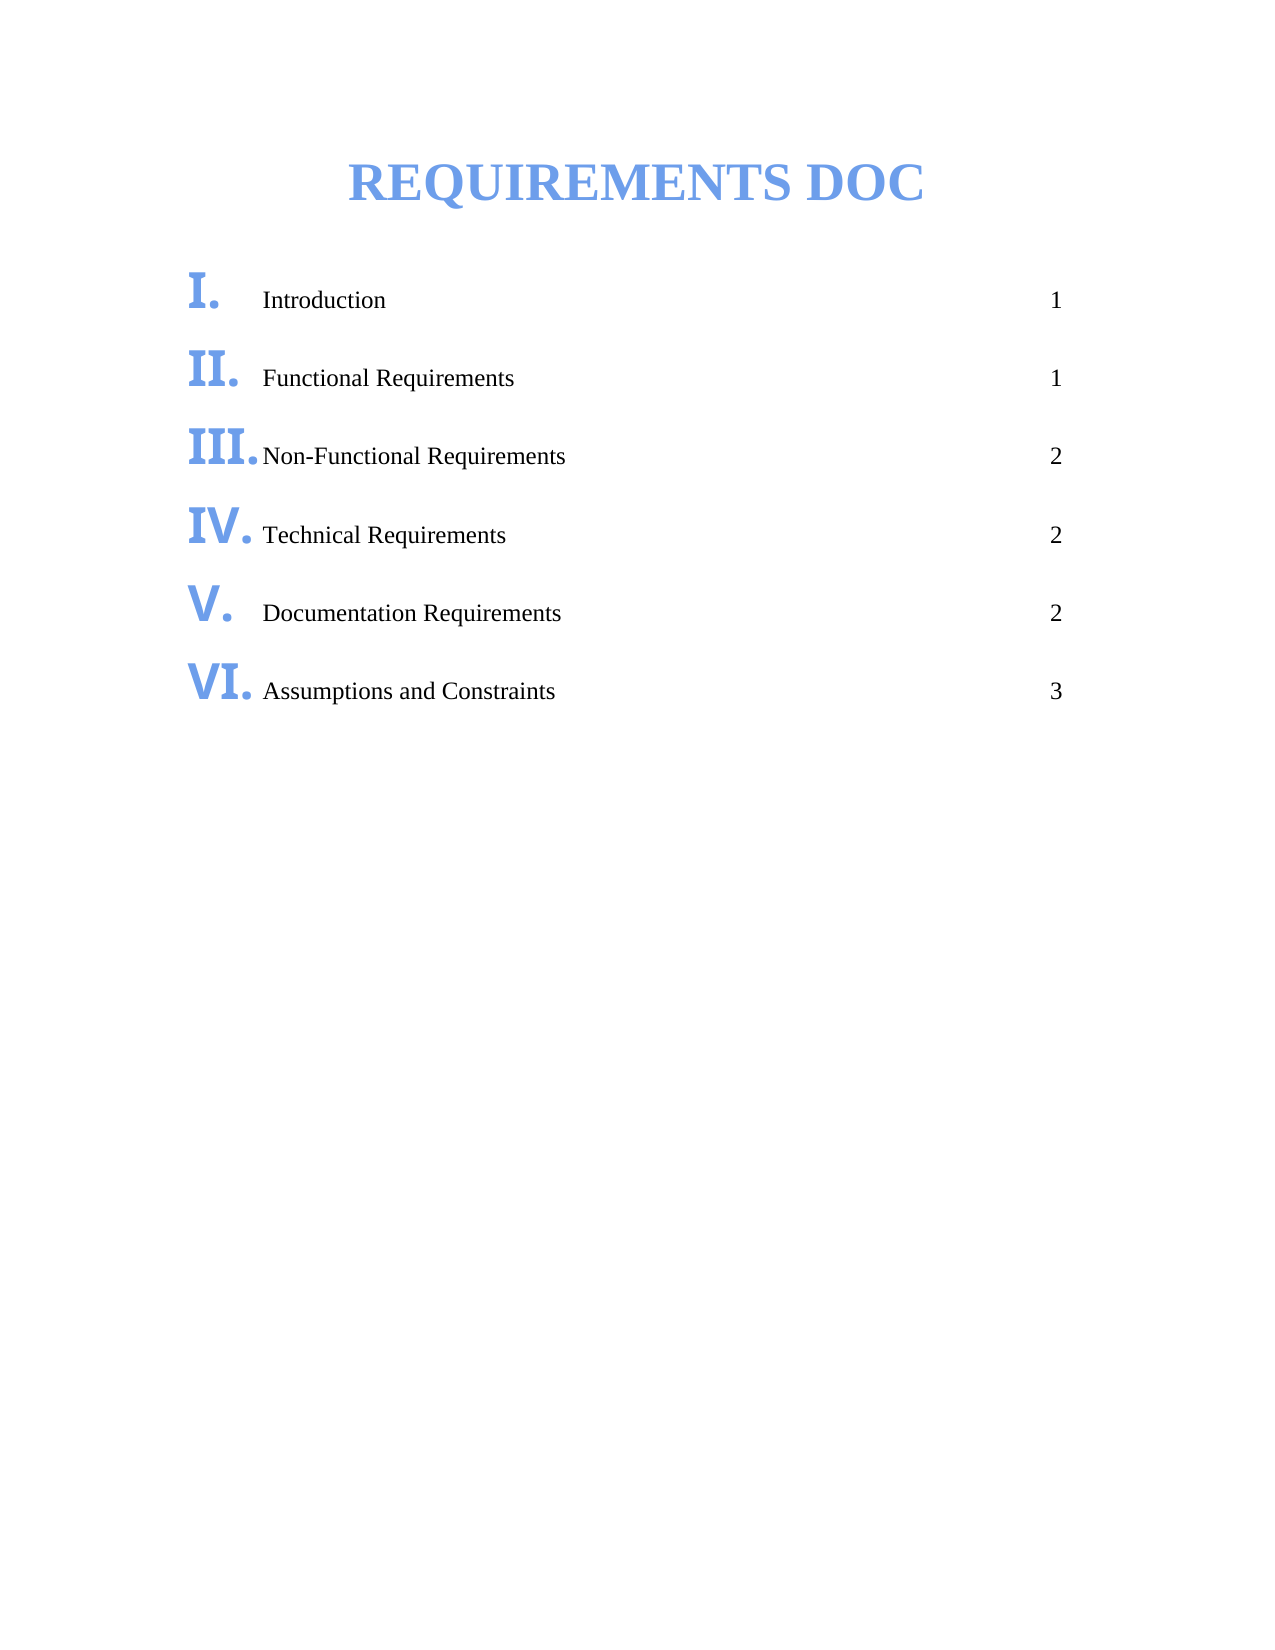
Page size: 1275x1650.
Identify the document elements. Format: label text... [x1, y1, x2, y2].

list Non-Functional Requirements 2 [187, 411, 1125, 479]
text REQUIREMENTS DOC [150, 150, 1125, 212]
list Documentation Requirements 2 [187, 568, 1125, 636]
list Technical Requirements 2 [187, 489, 1125, 558]
list Functional Requirements 1 [187, 333, 1125, 401]
list Introduction 1 [187, 254, 1125, 323]
list Assumptions and Constraints 3 [187, 646, 1125, 714]
